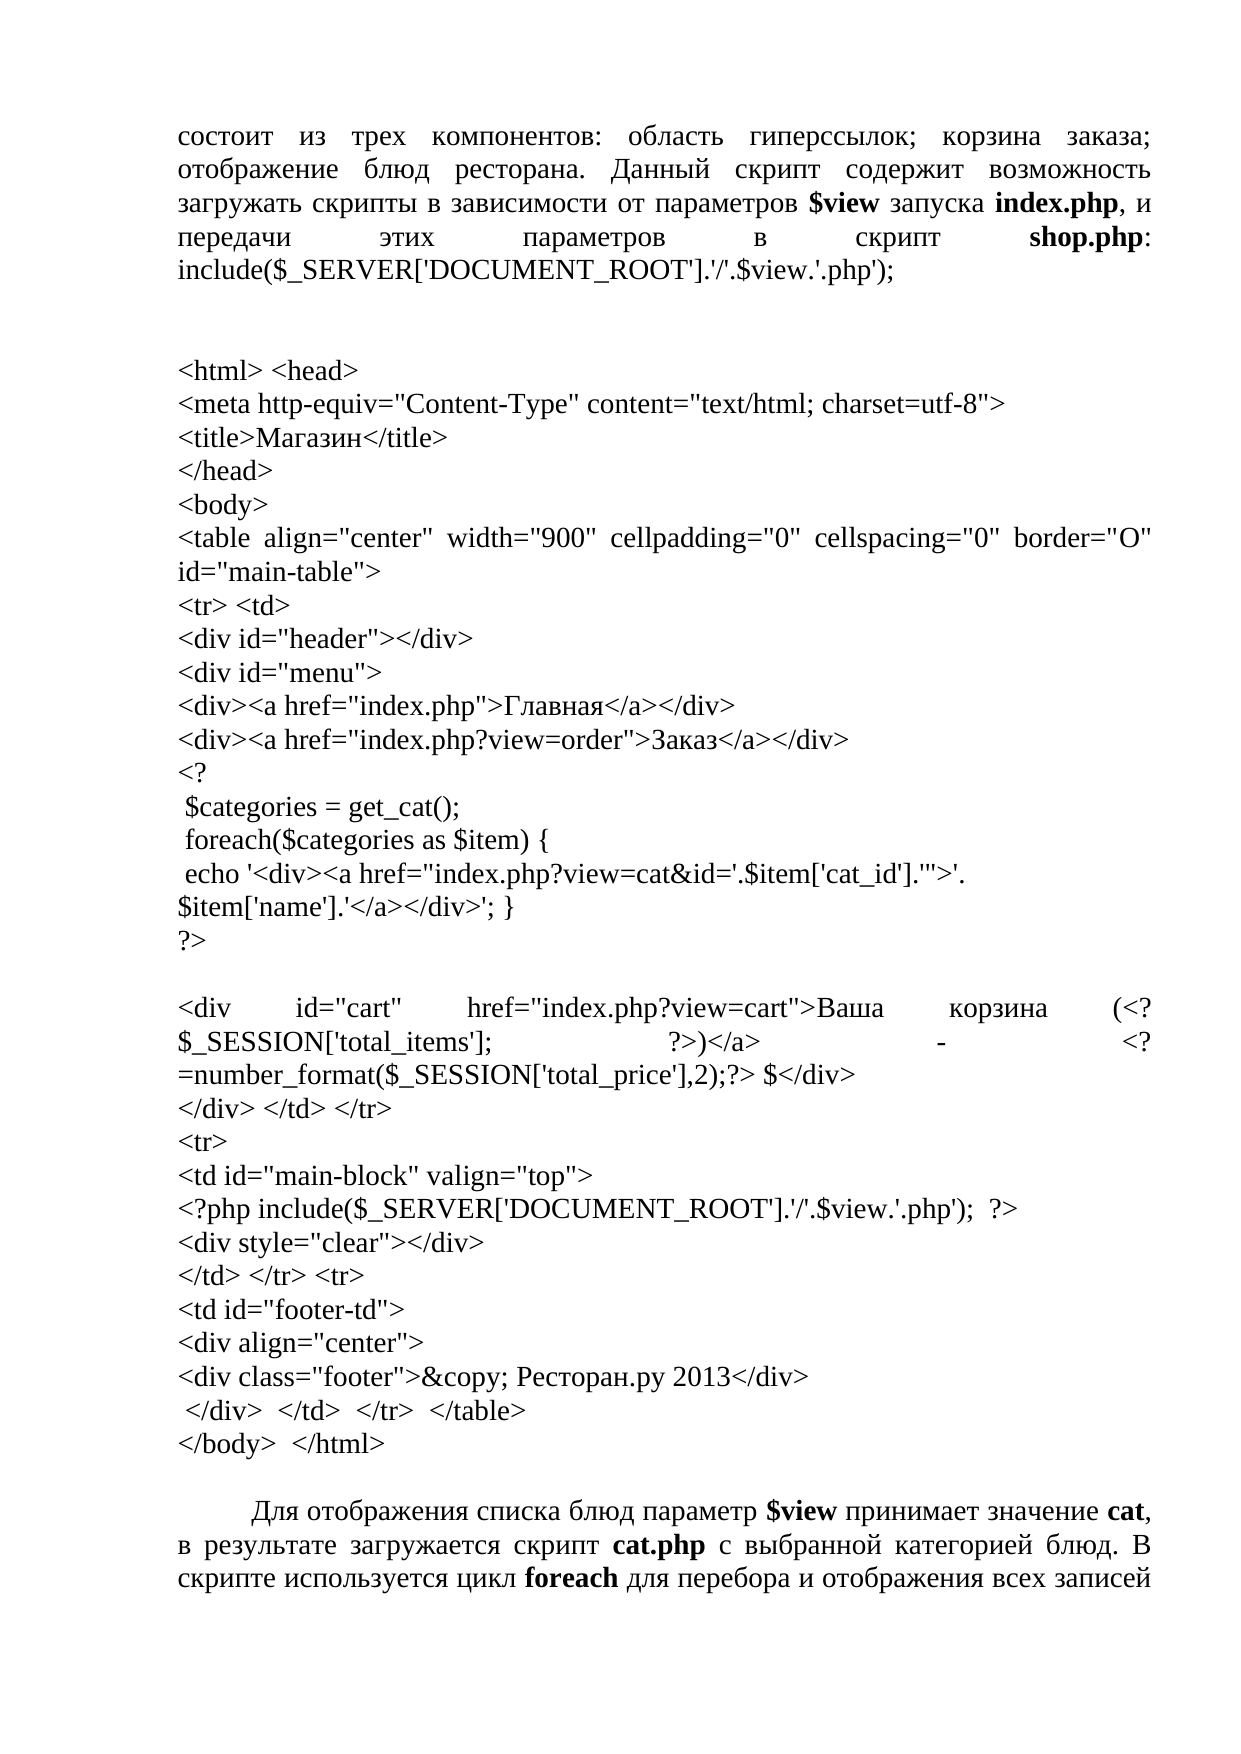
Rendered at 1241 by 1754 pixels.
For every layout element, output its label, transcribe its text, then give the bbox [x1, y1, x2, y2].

text </div> </td> </tr> [177, 1091, 1152, 1124]
text <tr> [177, 1124, 1152, 1158]
text </body> </html> [177, 1426, 1152, 1460]
text <div style="clear"></div> [177, 1225, 1152, 1258]
text </head> [177, 453, 1152, 487]
text <div id="cart" href="index.php?view=cart">Ваша корзина (<? $_SESSION['total_items']; ?>)</a> - <?=number_format($_SESSION['total_price'],2);?> $</div> [177, 990, 1152, 1091]
text <tr> <td> [177, 588, 1152, 621]
text foreach($categories as $item) { [177, 822, 1152, 856]
text <td id="main-block" valign="top"> [177, 1158, 1152, 1191]
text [177, 118, 1152, 286]
text <meta http-equiv="Content-Type" content="text/html; charset=utf-8"> [177, 386, 1152, 420]
text <html> <head> [177, 353, 1152, 386]
text $categories = get_cat(); [177, 789, 1152, 822]
text <body> [177, 487, 1152, 521]
text <td id="footer-td"> [177, 1292, 1152, 1326]
text </td> </tr> <tr> [177, 1258, 1152, 1292]
text echo '<div><a href="index.php?view=cat&id='.$item['cat_id'].'">'.$item['name'].'</a></div>'; } [177, 856, 1152, 923]
text <div class="footer">&copy; Ресторан.ру 2013</div> [177, 1359, 1152, 1393]
text ?> [177, 923, 1152, 957]
text <div align="center"> [177, 1326, 1152, 1359]
text <title>Магазин</title> [177, 420, 1152, 453]
text </div> </td> </tr> </table> [177, 1393, 1152, 1426]
text <? [177, 755, 1152, 789]
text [177, 1493, 1152, 1594]
text <table align="center" width="900" cellpadding="0" cellspacing="0" border="О" id="main-table"> [177, 521, 1152, 588]
text <div><a href="index.php?view=order">Заказ</a></div> [177, 722, 1152, 755]
text <div><a href="index.php">Главная</a></div> [177, 688, 1152, 722]
text <div id="menu"> [177, 655, 1152, 688]
text <?php include($_SERVER['DOCUMENT_ROOT'].'/'.$view.'.php'); ?> [177, 1191, 1152, 1225]
text <div id="header"></div> [177, 621, 1152, 655]
